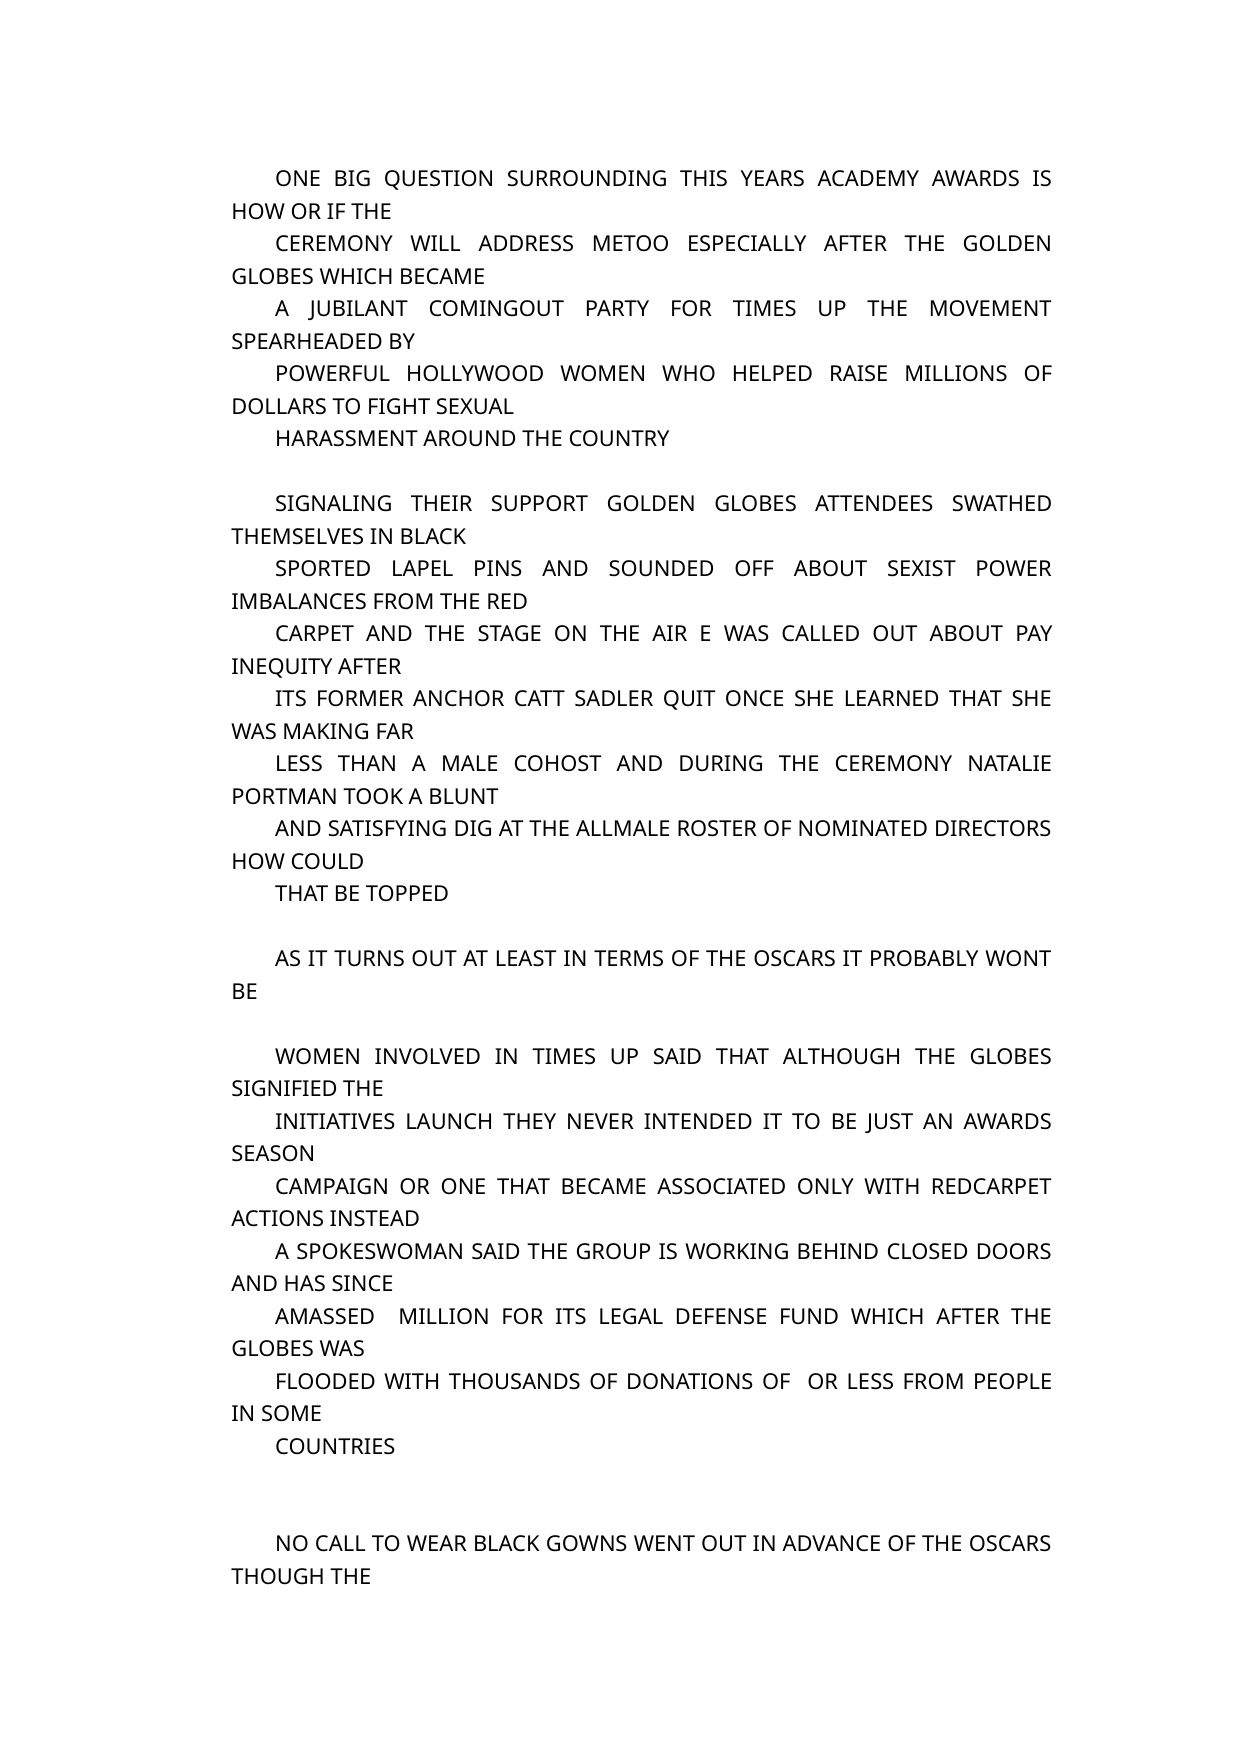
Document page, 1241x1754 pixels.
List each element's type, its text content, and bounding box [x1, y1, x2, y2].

list ONE BIG QUESTION SURROUNDING THIS YEARS ACADEMY AWARDS IS HOW OR IF THE [231, 162, 1053, 227]
list WOMEN INVOLVED IN TIMES UP SAID THAT ALTHOUGH THE GLOBES SIGNIFIED THE [231, 1039, 1053, 1104]
list ITS FORMER ANCHOR CATT SADLER QUIT ONCE SHE LEARNED THAT SHE WAS MAKING FAR [231, 682, 1053, 747]
list SIGNALING THEIR SUPPORT GOLDEN GLOBES ATTENDEES SWATHED THEMSELVES IN BLACK [231, 487, 1053, 552]
list THAT BE TOPPED [231, 877, 1053, 909]
list AND SATISFYING DIG AT THE ALLMALE ROSTER OF NOMINATED DIRECTORS HOW COULD [231, 812, 1053, 877]
list INITIATIVES LAUNCH THEY NEVER INTENDED IT TO BE JUST AN AWARDS SEASON [231, 1104, 1053, 1169]
list AMASSED MILLION FOR ITS LEGAL DEFENSE FUND WHICH AFTER THE GLOBES WAS [231, 1299, 1053, 1364]
list LESS THAN A MALE COHOST AND DURING THE CEREMONY NATALIE PORTMAN TOOK A BLUNT [231, 747, 1053, 812]
list A JUBILANT COMINGOUT PARTY FOR TIMES UP THE MOVEMENT SPEARHEADED BY [231, 292, 1053, 357]
list CARPET AND THE STAGE ON THE AIR E WAS CALLED OUT ABOUT PAY INEQUITY AFTER [231, 617, 1053, 682]
list HARASSMENT AROUND THE COUNTRY [231, 422, 1053, 454]
list NO CALL TO WEAR BLACK GOWNS WENT OUT IN ADVANCE OF THE OSCARS THOUGH THE [231, 1527, 1053, 1592]
list CEREMONY WILL ADDRESS METOO ESPECIALLY AFTER THE GOLDEN GLOBES WHICH BECAME [231, 227, 1053, 292]
list POWERFUL HOLLYWOOD WOMEN WHO HELPED RAISE MILLIONS OF DOLLARS TO FIGHT SEXUAL [231, 357, 1053, 422]
list FLOODED WITH THOUSANDS OF DONATIONS OF OR LESS FROM PEOPLE IN SOME [231, 1364, 1053, 1429]
list A SPOKESWOMAN SAID THE GROUP IS WORKING BEHIND CLOSED DOORS AND HAS SINCE [231, 1234, 1053, 1299]
list AS IT TURNS OUT AT LEAST IN TERMS OF THE OSCARS IT PROBABLY WONT BE [231, 942, 1053, 1007]
list COUNTRIES [231, 1429, 1053, 1462]
list CAMPAIGN OR ONE THAT BECAME ASSOCIATED ONLY WITH REDCARPET ACTIONS INSTEAD [231, 1169, 1053, 1234]
list SPORTED LAPEL PINS AND SOUNDED OFF ABOUT SEXIST POWER IMBALANCES FROM THE RED [231, 552, 1053, 617]
